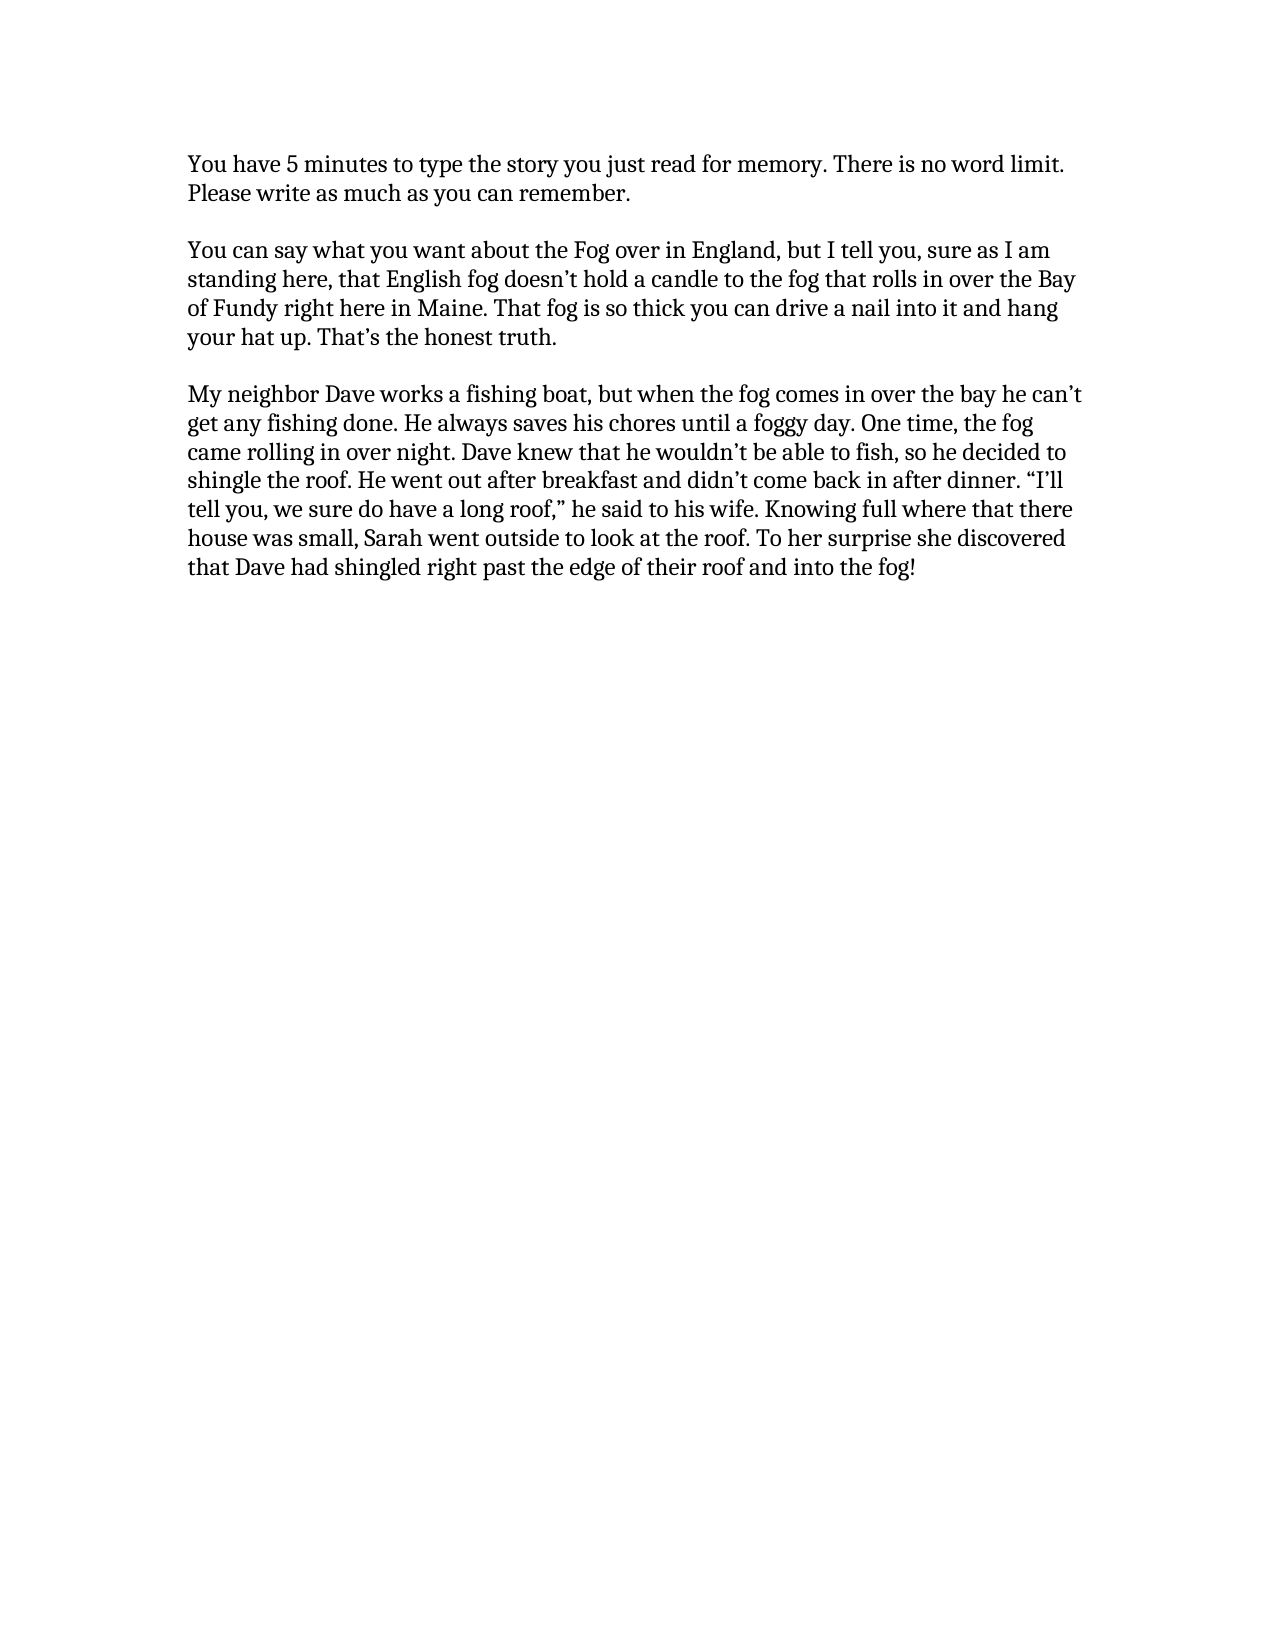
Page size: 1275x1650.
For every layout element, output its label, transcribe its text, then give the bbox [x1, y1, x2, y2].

text You can say what you want about the Fog over in England, but I tell you, sure as I am standing here, that English fog doesn’t hold a candle to the fog that rolls in over the Bay of Fundy right here in Maine. That fog is so thick you can drive a nail into it and hang your hat up. That’s the honest truth. [187, 236, 1087, 351]
text My neighbor Dave works a fishing boat, but when the fog comes in over the bay he can’t get any fishing done. He always saves his chores until a foggy day. One time, the fog came rolling in over night. Dave knew that he wouldn’t be able to fish, so he decided to shingle the roof. He went out after breakfast and didn’t come back in after dinner. “I’ll tell you, we sure do have a long roof,” he said to his wife. Knowing full where that there house was small, Sarah went outside to look at the roof. To her surprise she discovered that Dave had shingled right past the edge of their roof and into the fog! [187, 380, 1087, 581]
text You have 5 minutes to type the story you just read for memory. There is no word limit. Please write as much as you can remember. [187, 150, 1087, 207]
